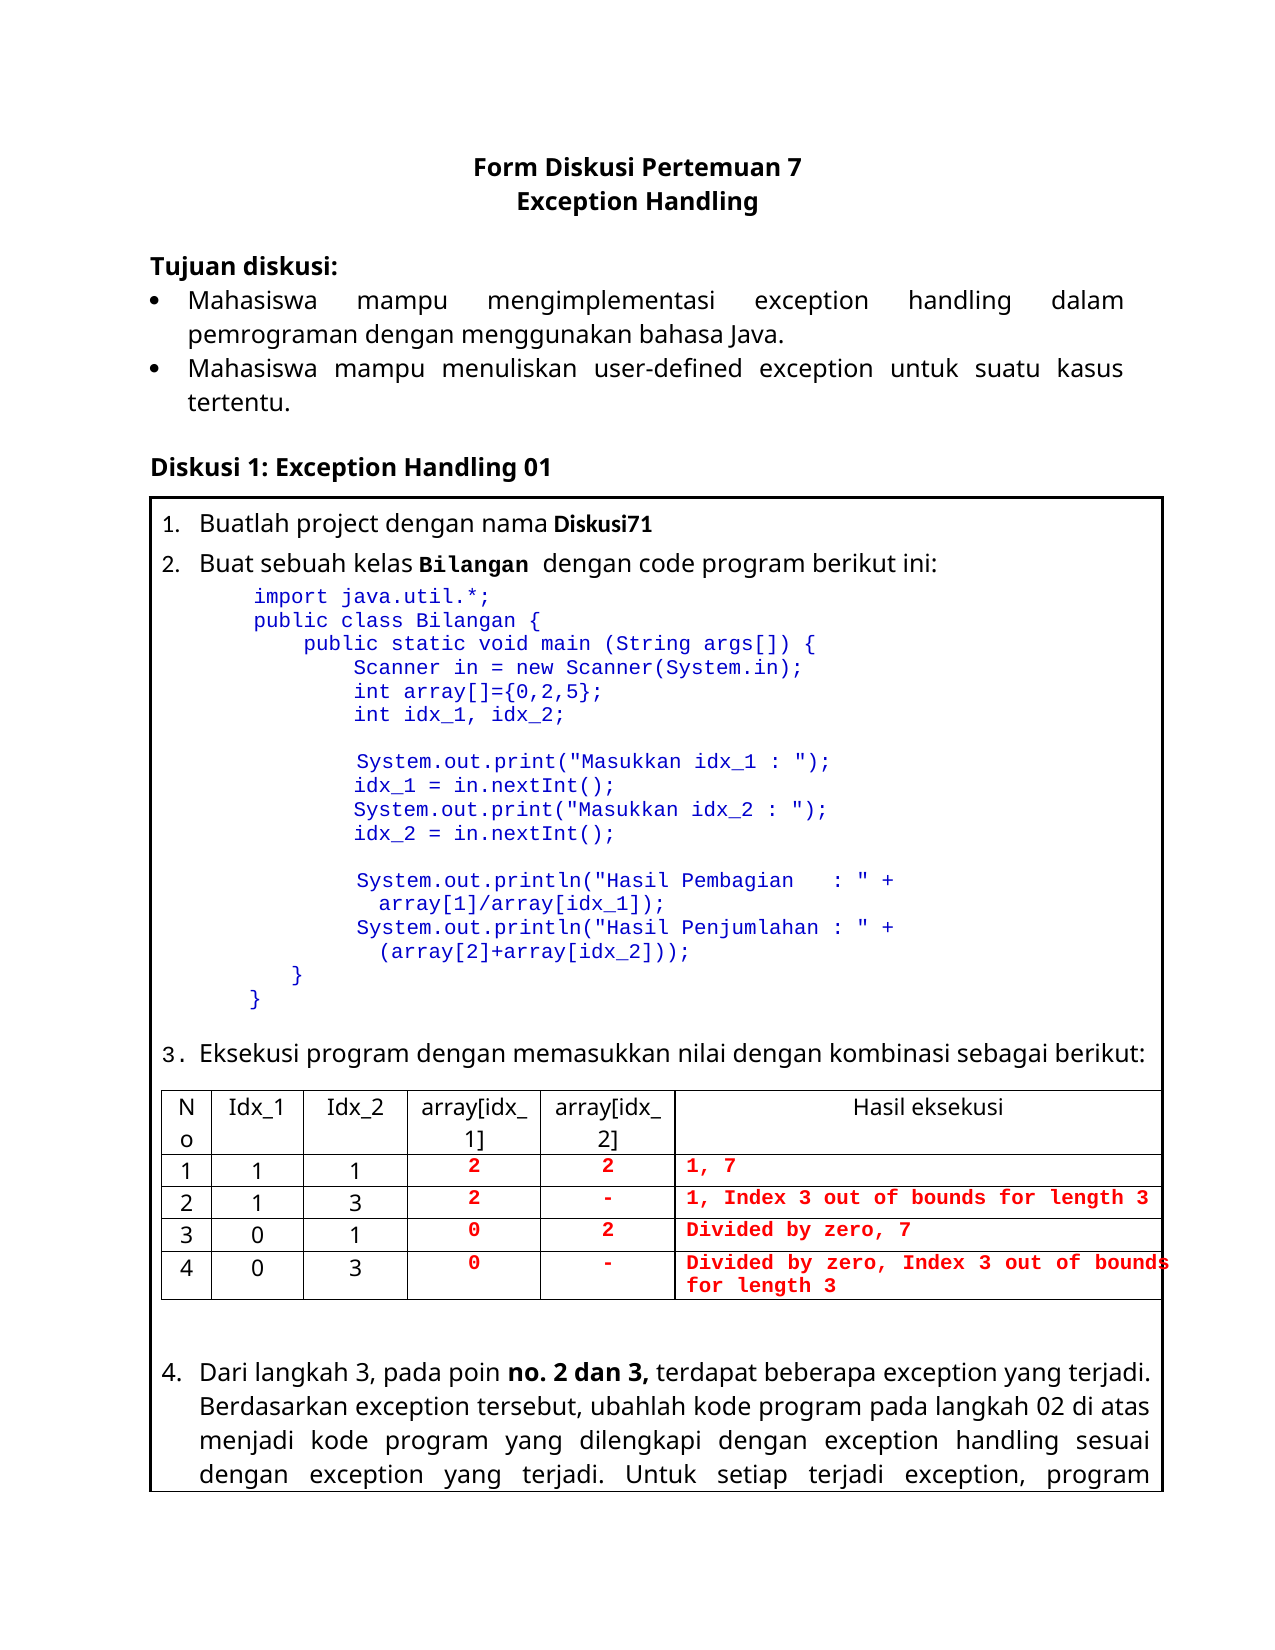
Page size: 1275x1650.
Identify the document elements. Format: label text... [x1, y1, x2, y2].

list Mahasiswa mampu menuliskan user-defined exception untuk suatu kasus tertentu. [150, 351, 1125, 419]
text Tujuan diskusi: [150, 249, 1125, 283]
text Form Diskusi Pertemuan 7 [150, 150, 1125, 184]
text Diskusi 1: Exception Handling 01 [150, 449, 1125, 483]
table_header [152, 499, 1161, 1491]
list Mahasiswa mampu mengimplementasi exception handling dalam pemrograman dengan menggunakan bahasa Java. [150, 283, 1125, 351]
text Exception Handling [150, 184, 1125, 218]
